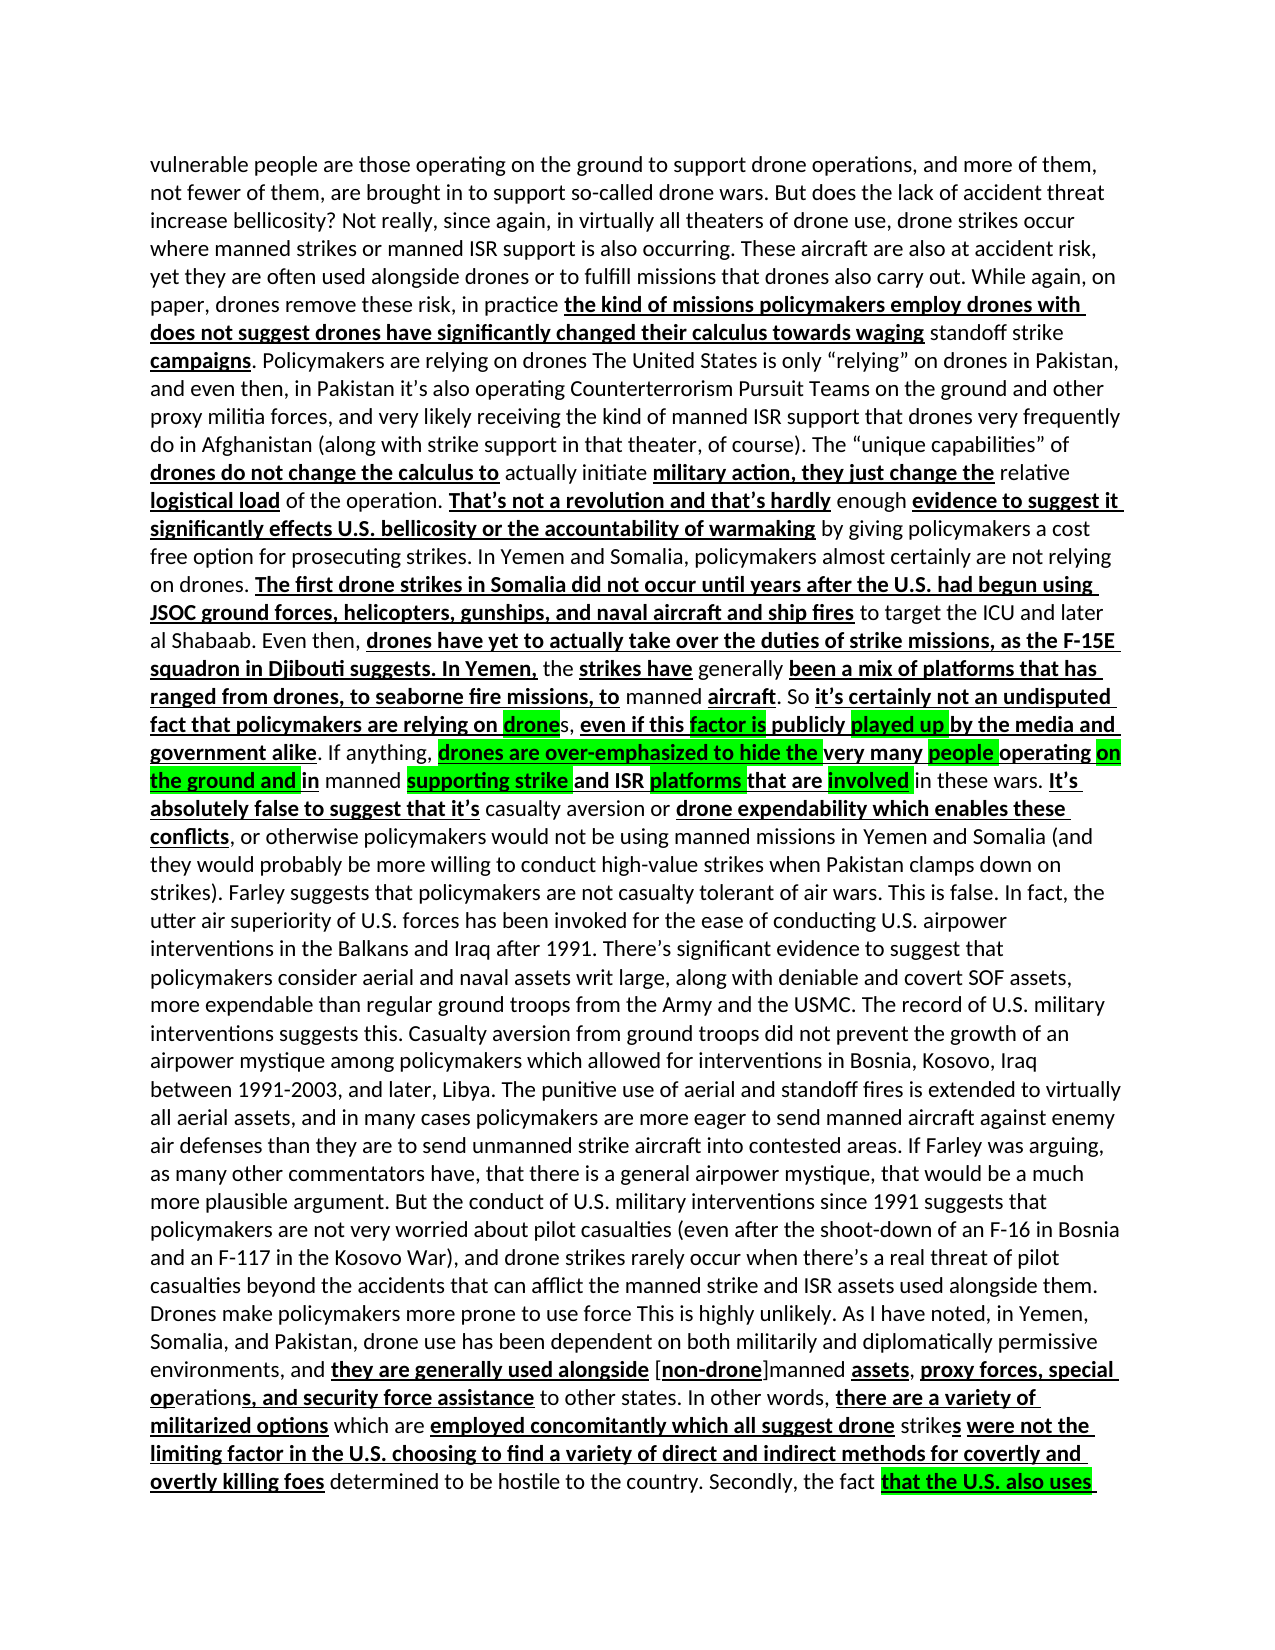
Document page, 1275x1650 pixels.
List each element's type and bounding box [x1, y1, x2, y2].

text [150, 150, 1125, 1495]
